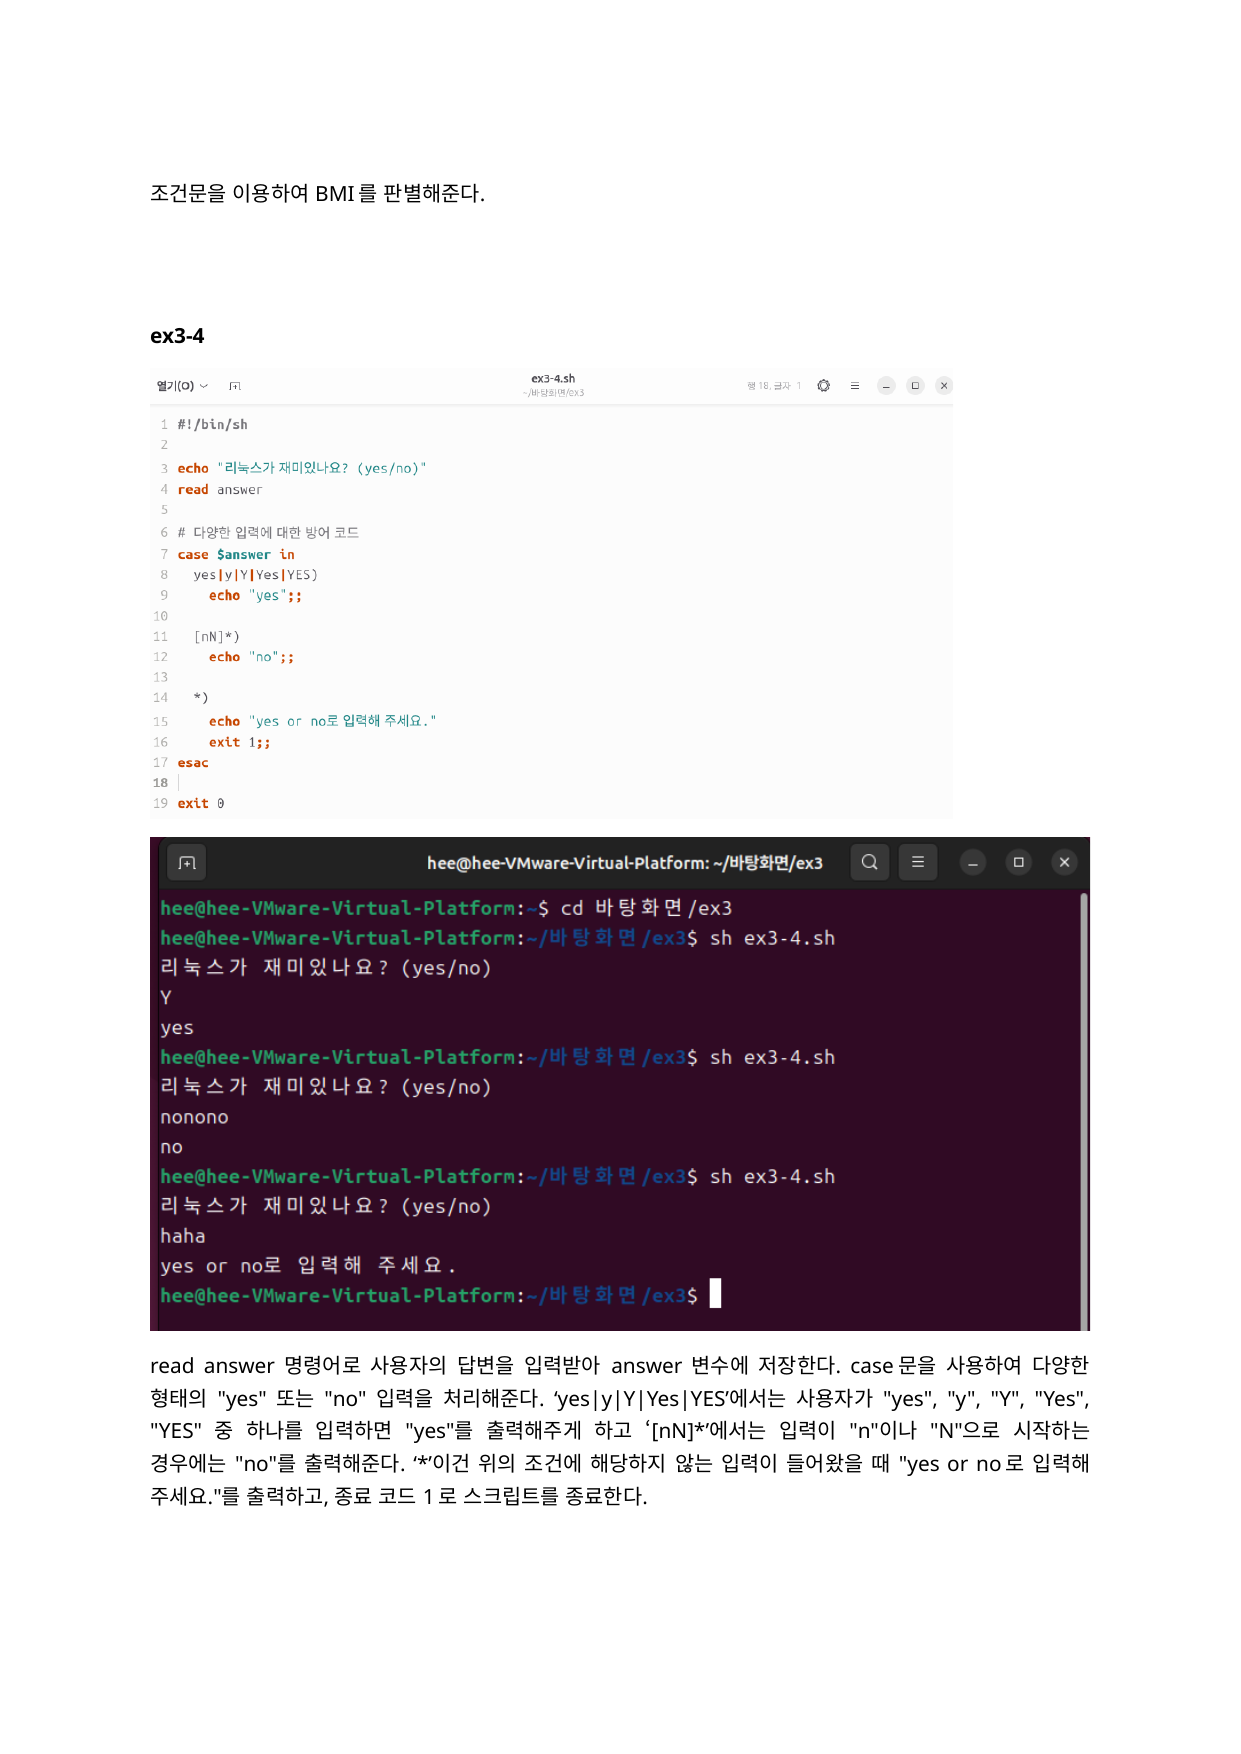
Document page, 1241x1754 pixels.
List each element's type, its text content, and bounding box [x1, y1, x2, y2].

picture [150, 368, 954, 819]
text read answer 명령어로 사용자의 답변을 입력받아 answer 변수에 저장한다. case문을 사용하여 다양한 형태의 "yes" 또는 "no" 입력을 처리해준다. ‘yes|y|Y|Yes|YES’에서는 사용자가 "yes", "y", "Y", "Yes", "YES" 중 하나를 입력하면 "yes"를 출력해주게 하고 ‘[nN]*’에서는 입력이 "n"이나 "N"으로 시작하는 경우에는 "no"를 출력해준다. ‘*’이건 위의 조건에 해당하지 않는 입력이 들어왔을 때 "yes or no로 입력해 주세요."를 출력하고, 종료 코드 1로 스크립트를 종료한다. [150, 1349, 1090, 1510]
text ex3-4 [150, 321, 1090, 349]
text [150, 177, 1090, 207]
picture [150, 837, 1091, 1331]
